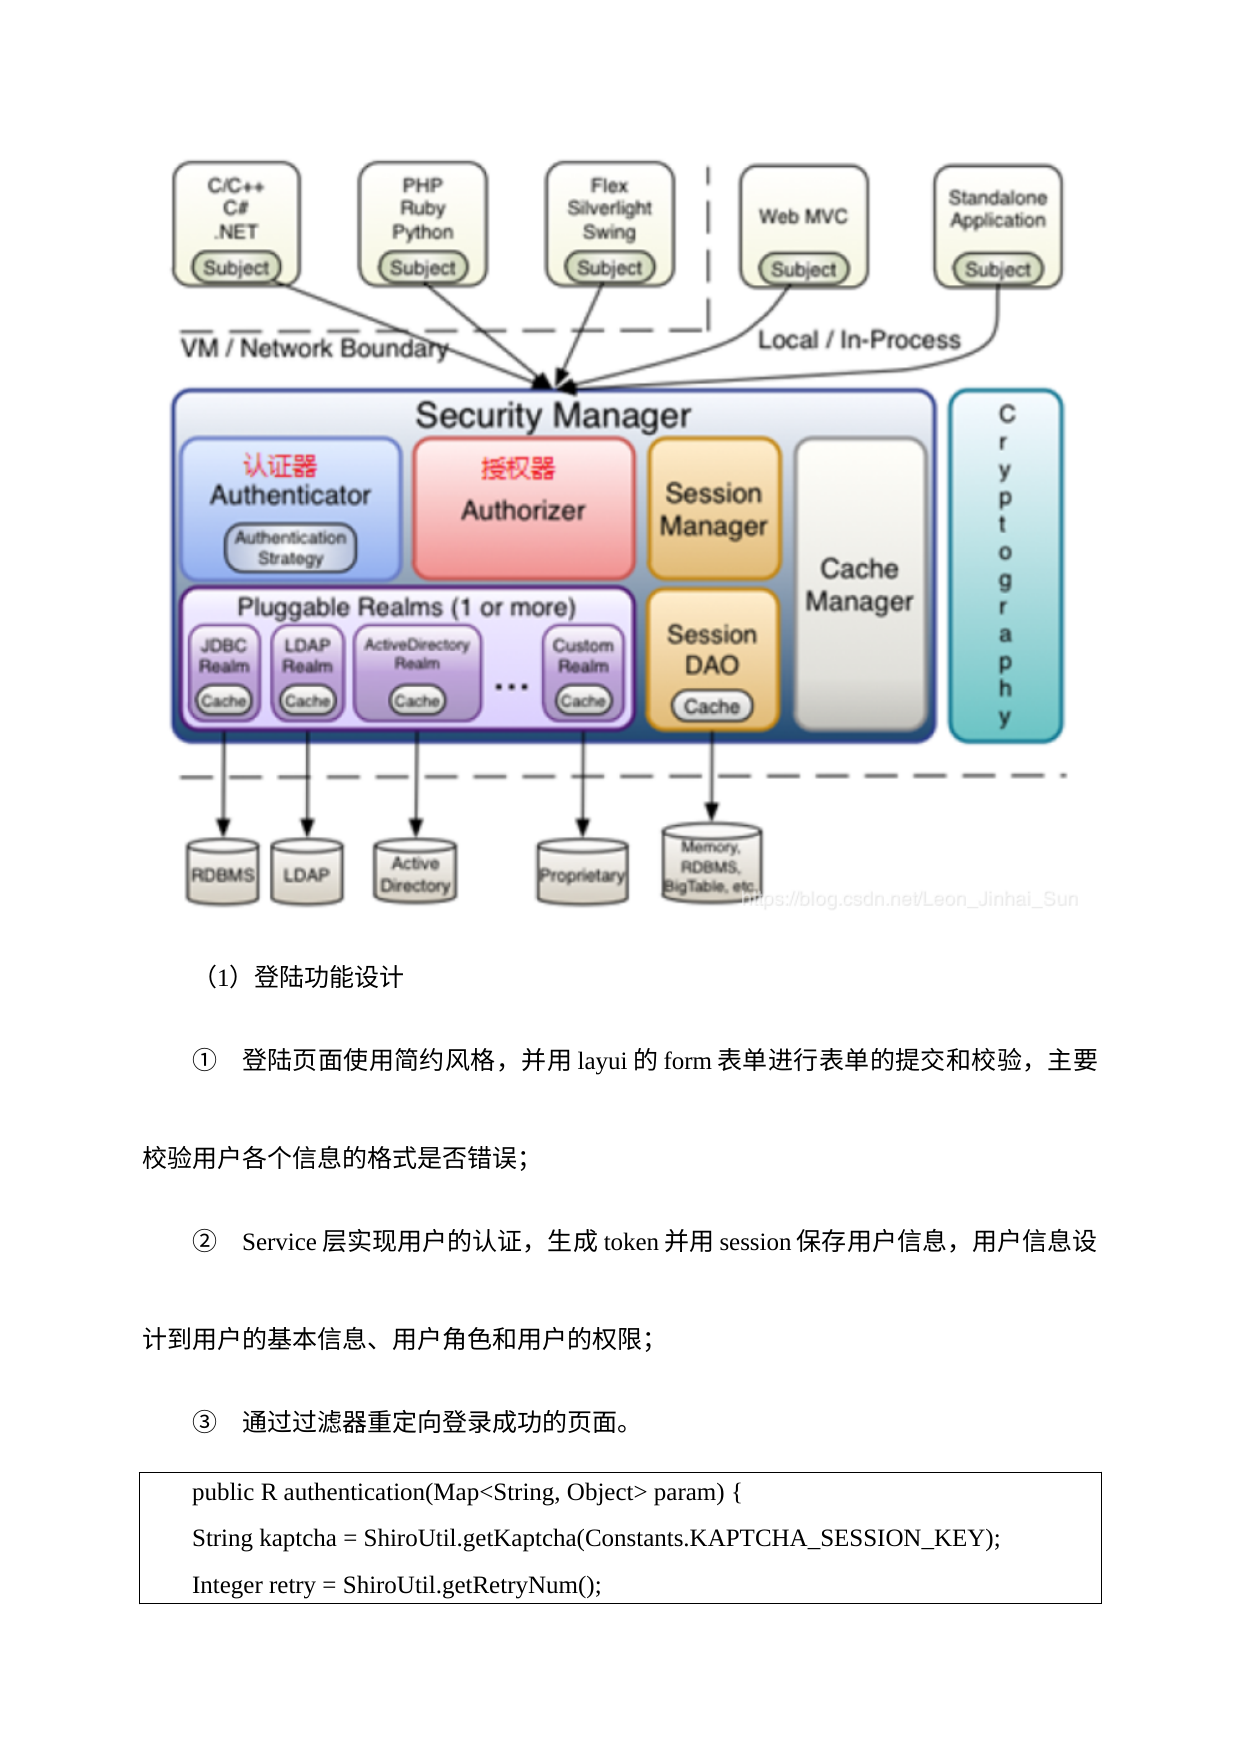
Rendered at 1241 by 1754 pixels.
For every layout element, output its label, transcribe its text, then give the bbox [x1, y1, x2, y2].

list 登陆页面使用简约风格，并用layui的form表单进行表单的提交和校验，主要校验用户各个信息的格式是否错误； [142, 1026, 1098, 1189]
picture [152, 145, 1088, 922]
list 登陆功能设计 [142, 943, 1098, 1008]
text Integer retry = ShiroUtil.getRetryNum(); [140, 1566, 1101, 1603]
text public R authentication(Map<String, Object> param) { [140, 1473, 1101, 1507]
list 通过过滤器重定向登录成功的页面。 [142, 1388, 1098, 1453]
text String kaptcha = ShiroUtil.getKaptcha(Constants.KAPTCHA_SESSION_KEY); [140, 1518, 1101, 1554]
list Service层实现用户的认证，生成token并用session保存用户信息，用户信息设计到用户的基本信息、用户角色和用户的权限； [142, 1207, 1098, 1370]
